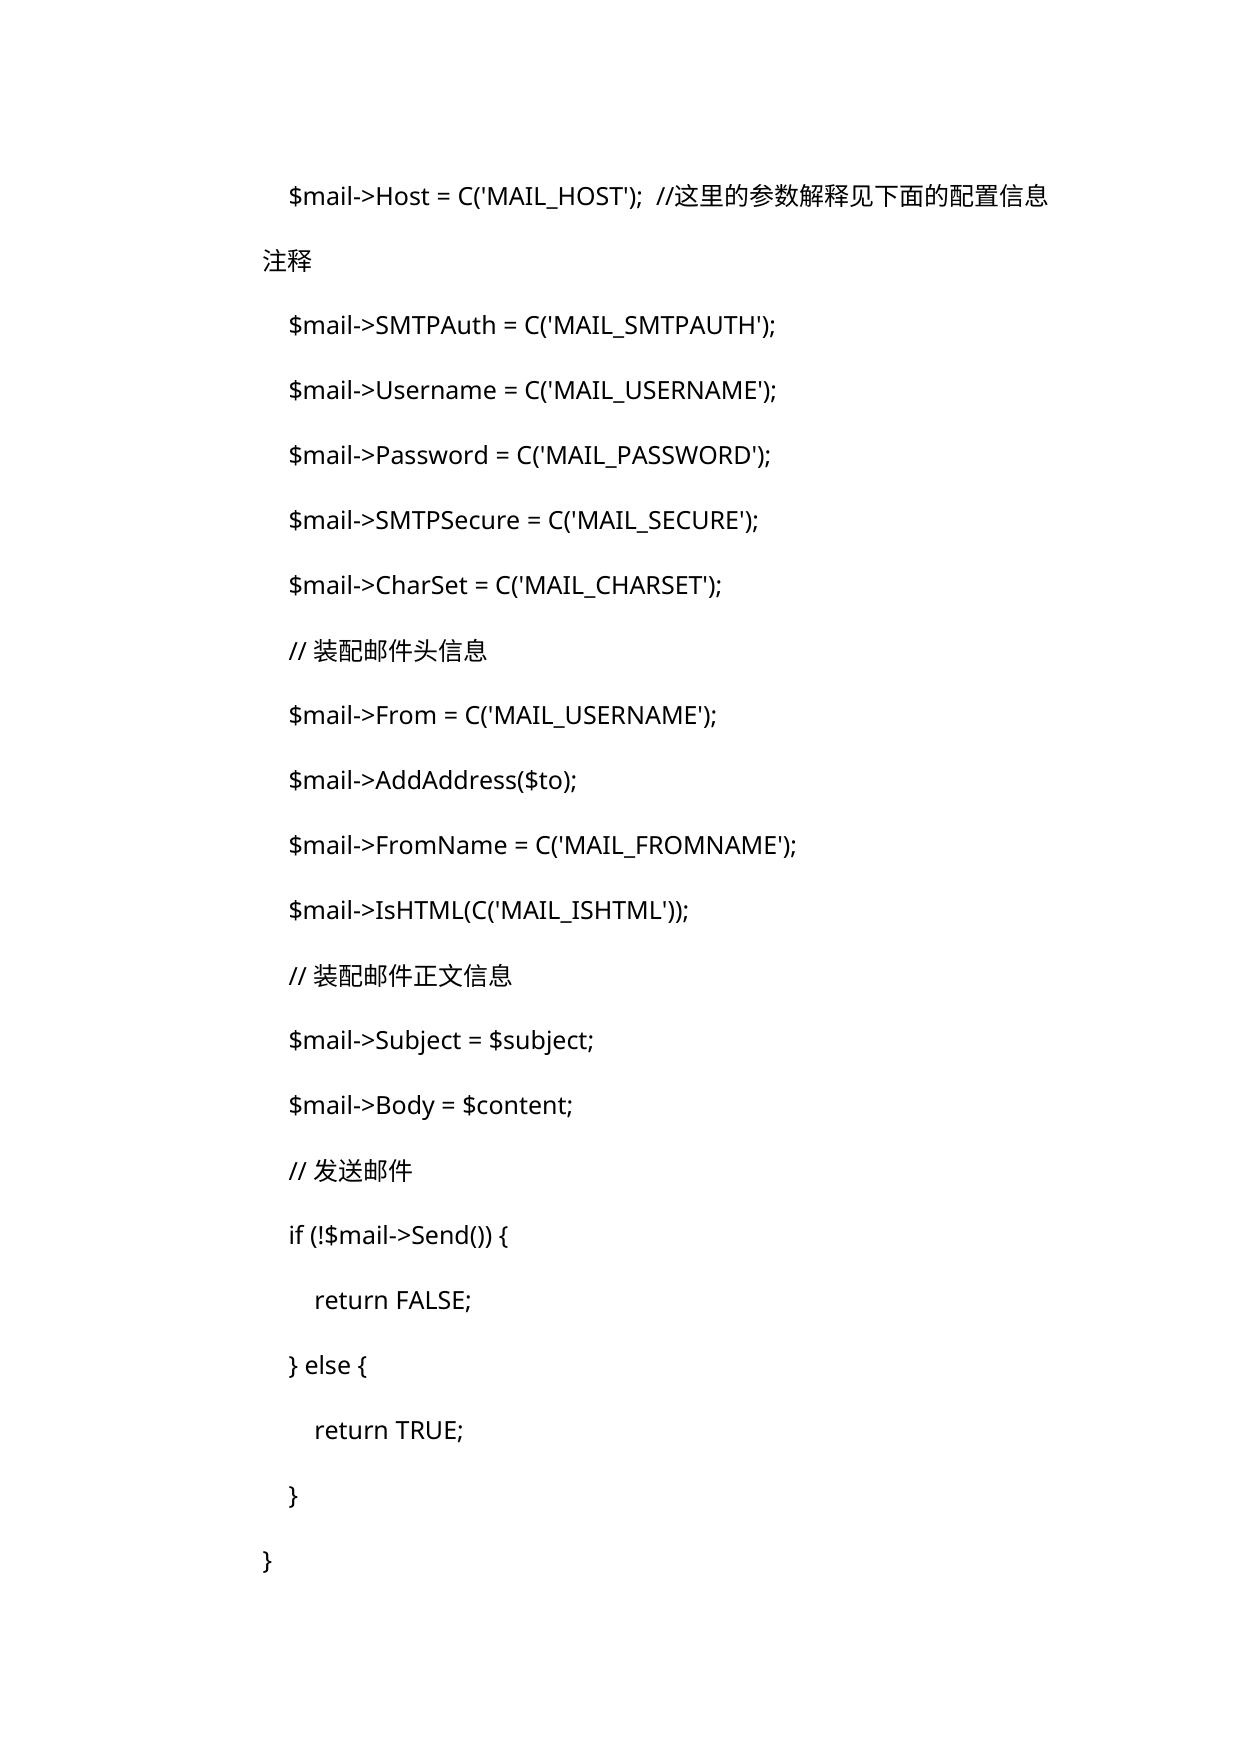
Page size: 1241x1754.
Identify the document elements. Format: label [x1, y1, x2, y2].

list [225, 162, 1053, 1592]
